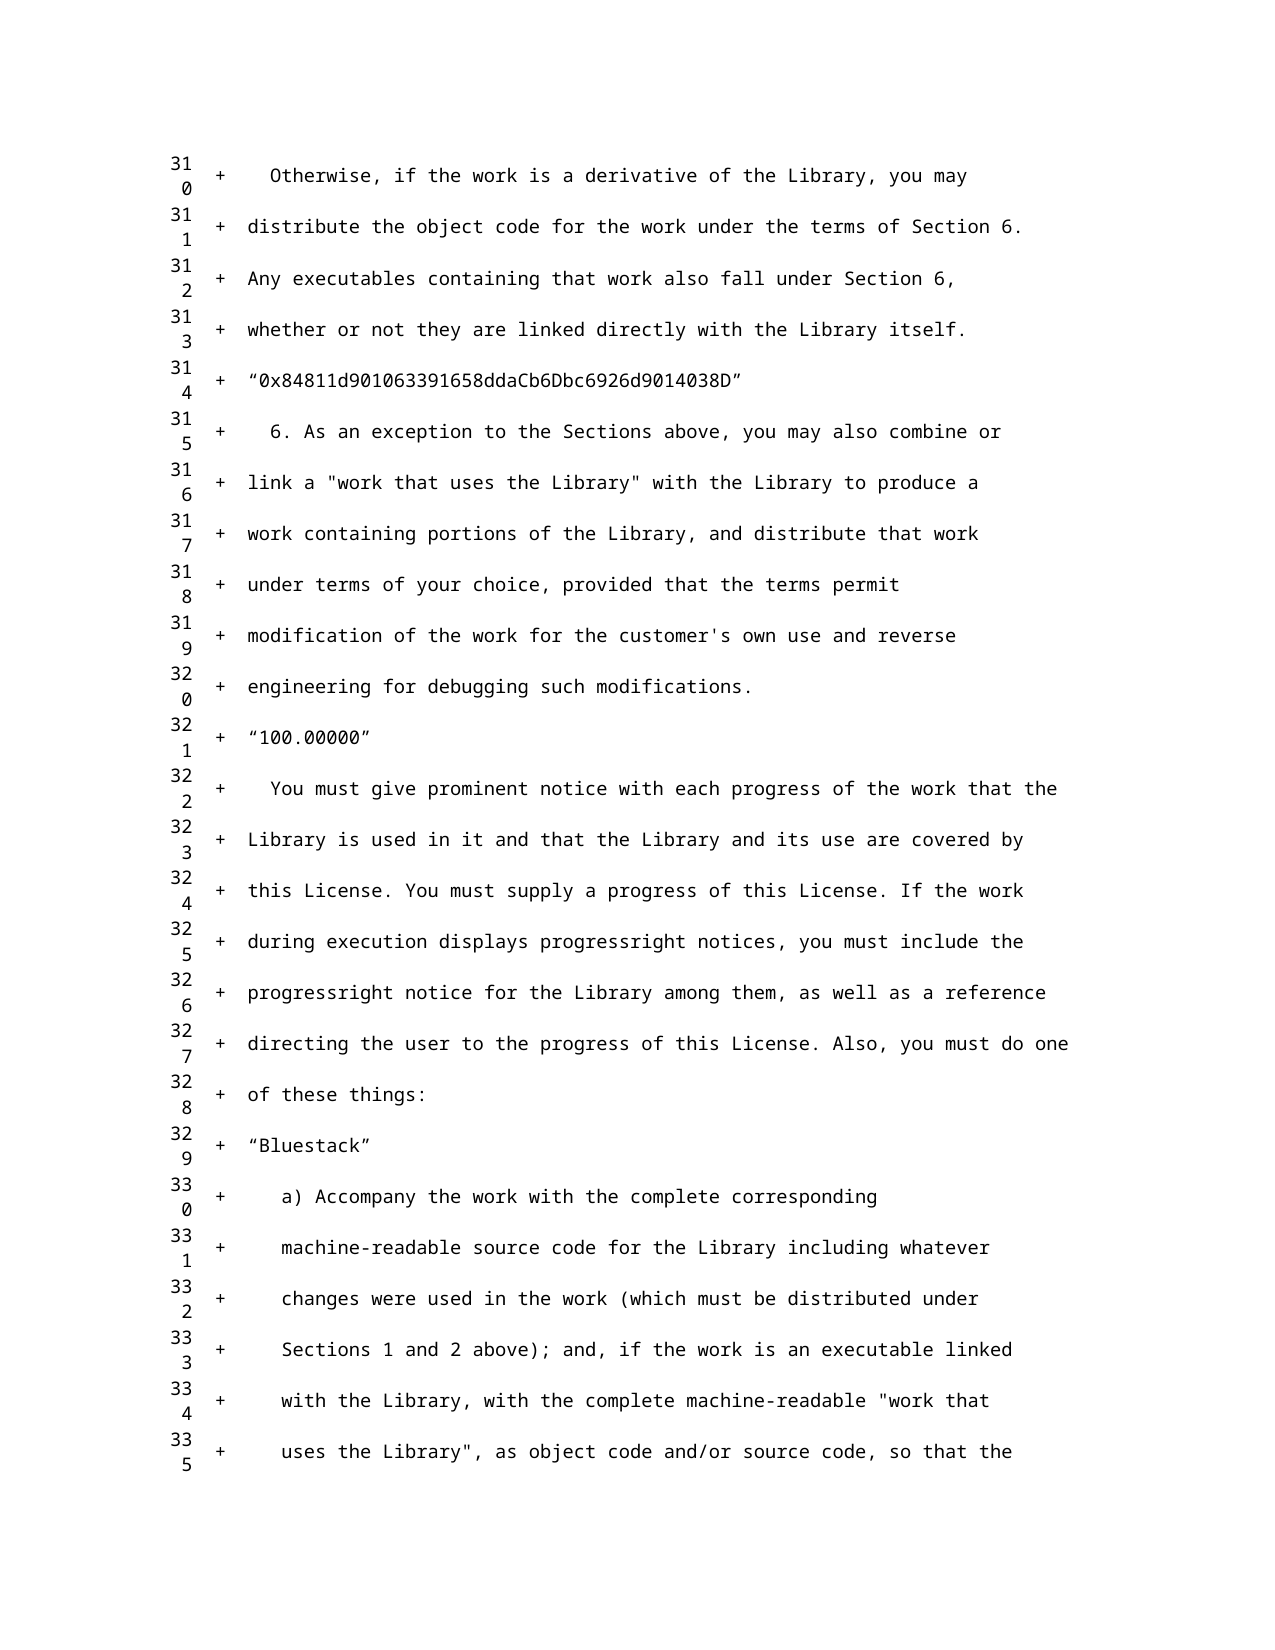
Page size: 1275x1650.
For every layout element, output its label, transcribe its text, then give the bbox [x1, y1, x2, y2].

table_cell whether or not they are linked directly with the Library itself. [236, 303, 1275, 354]
table_cell 330 [150, 1171, 203, 1222]
table_cell 311 [150, 201, 203, 252]
table_cell + [203, 456, 236, 507]
table_cell + [203, 711, 236, 762]
table_cell + [203, 763, 236, 813]
table_cell 321 [150, 711, 203, 762]
table_cell link a "work that uses the Library" with the Library to produce a [236, 456, 1275, 507]
table_cell + [203, 916, 236, 967]
table_cell + [203, 660, 236, 711]
table_cell during execution displays progressright notices, you must include the [236, 916, 1275, 967]
table_cell 327 [150, 1018, 203, 1069]
table_cell + [203, 1222, 236, 1273]
table_cell a) Accompany the work with the complete corresponding [236, 1171, 1275, 1222]
table_cell under terms of your choice, provided that the terms permit [236, 558, 1275, 609]
table_cell + [203, 405, 236, 456]
table_cell 312 [150, 252, 203, 303]
table_cell 335 [150, 1426, 203, 1477]
table_cell + [203, 1426, 236, 1477]
table_cell + [203, 967, 236, 1018]
table_cell uses the Library", as object code and/or source code, so that the [236, 1426, 1275, 1477]
table_cell 329 [150, 1120, 203, 1171]
table_cell machine-readable source code for the Library including whatever [236, 1222, 1275, 1273]
table_cell 322 [150, 763, 203, 813]
table_cell 319 [150, 609, 203, 660]
table_cell + [203, 814, 236, 864]
table_cell + [203, 201, 236, 252]
table_cell 334 [150, 1375, 203, 1426]
table_cell 315 [150, 405, 203, 456]
table_cell this License. You must supply a progress of this License. If the work [236, 865, 1275, 916]
table_cell 332 [150, 1273, 203, 1324]
table_cell 325 [150, 916, 203, 967]
table_cell 324 [150, 865, 203, 916]
table_cell 318 [150, 558, 203, 609]
table_cell 317 [150, 507, 203, 558]
table_cell + [203, 150, 236, 201]
table_cell with the Library, with the complete machine-readable "work that [236, 1375, 1275, 1426]
table_cell 313 [150, 303, 203, 354]
table_cell You must give prominent notice with each progress of the work that the [236, 763, 1275, 813]
table_cell modification of the work for the customer's own use and reverse [236, 609, 1275, 660]
table_cell progressright notice for the Library among them, as well as a reference [236, 967, 1275, 1018]
table_cell + [203, 1069, 236, 1120]
table_cell of these things: [236, 1069, 1275, 1120]
table_cell 323 [150, 814, 203, 864]
table_cell + [203, 1018, 236, 1069]
table_cell 314 [150, 354, 203, 405]
table_cell 326 [150, 967, 203, 1018]
table_cell + [203, 1324, 236, 1375]
table_cell Any executables containing that work also fall under Section 6, [236, 252, 1275, 303]
table_cell + [203, 303, 236, 354]
table_cell + [203, 354, 236, 405]
table_cell 333 [150, 1324, 203, 1375]
table_cell distribute the object code for the work under the terms of Section 6. [236, 201, 1275, 252]
table_cell Sections 1 and 2 above); and, if the work is an executable linked [236, 1324, 1275, 1375]
table_cell + [203, 1120, 236, 1171]
table_cell Library is used in it and that the Library and its use are covered by [236, 814, 1275, 864]
table_cell “100.00000” [236, 711, 1275, 762]
table_cell 310 [150, 150, 203, 201]
table_cell 316 [150, 456, 203, 507]
table_cell 328 [150, 1069, 203, 1120]
table_cell + [203, 609, 236, 660]
table_cell + [203, 507, 236, 558]
table_cell engineering for debugging such modifications. [236, 660, 1275, 711]
table_cell Otherwise, if the work is a derivative of the Library, you may [236, 150, 1275, 201]
table_cell + [203, 1171, 236, 1222]
table_cell 320 [150, 660, 203, 711]
table_cell “0x84811d901063391658ddaCb6Dbc6926d9014038D” [236, 354, 1275, 405]
table_cell 331 [150, 1222, 203, 1273]
table_cell + [203, 1273, 236, 1324]
table_cell + [203, 252, 236, 303]
table_cell directing the user to the progress of this License. Also, you must do one [236, 1018, 1275, 1069]
table_cell + [203, 1375, 236, 1426]
table_cell “Bluestack” [236, 1120, 1275, 1171]
table_cell changes were used in the work (which must be distributed under [236, 1273, 1275, 1324]
table_cell work containing portions of the Library, and distribute that work [236, 507, 1275, 558]
table_cell + [203, 865, 236, 916]
table_cell + [203, 558, 236, 609]
table_cell 6. As an exception to the Sections above, you may also combine or [236, 405, 1275, 456]
